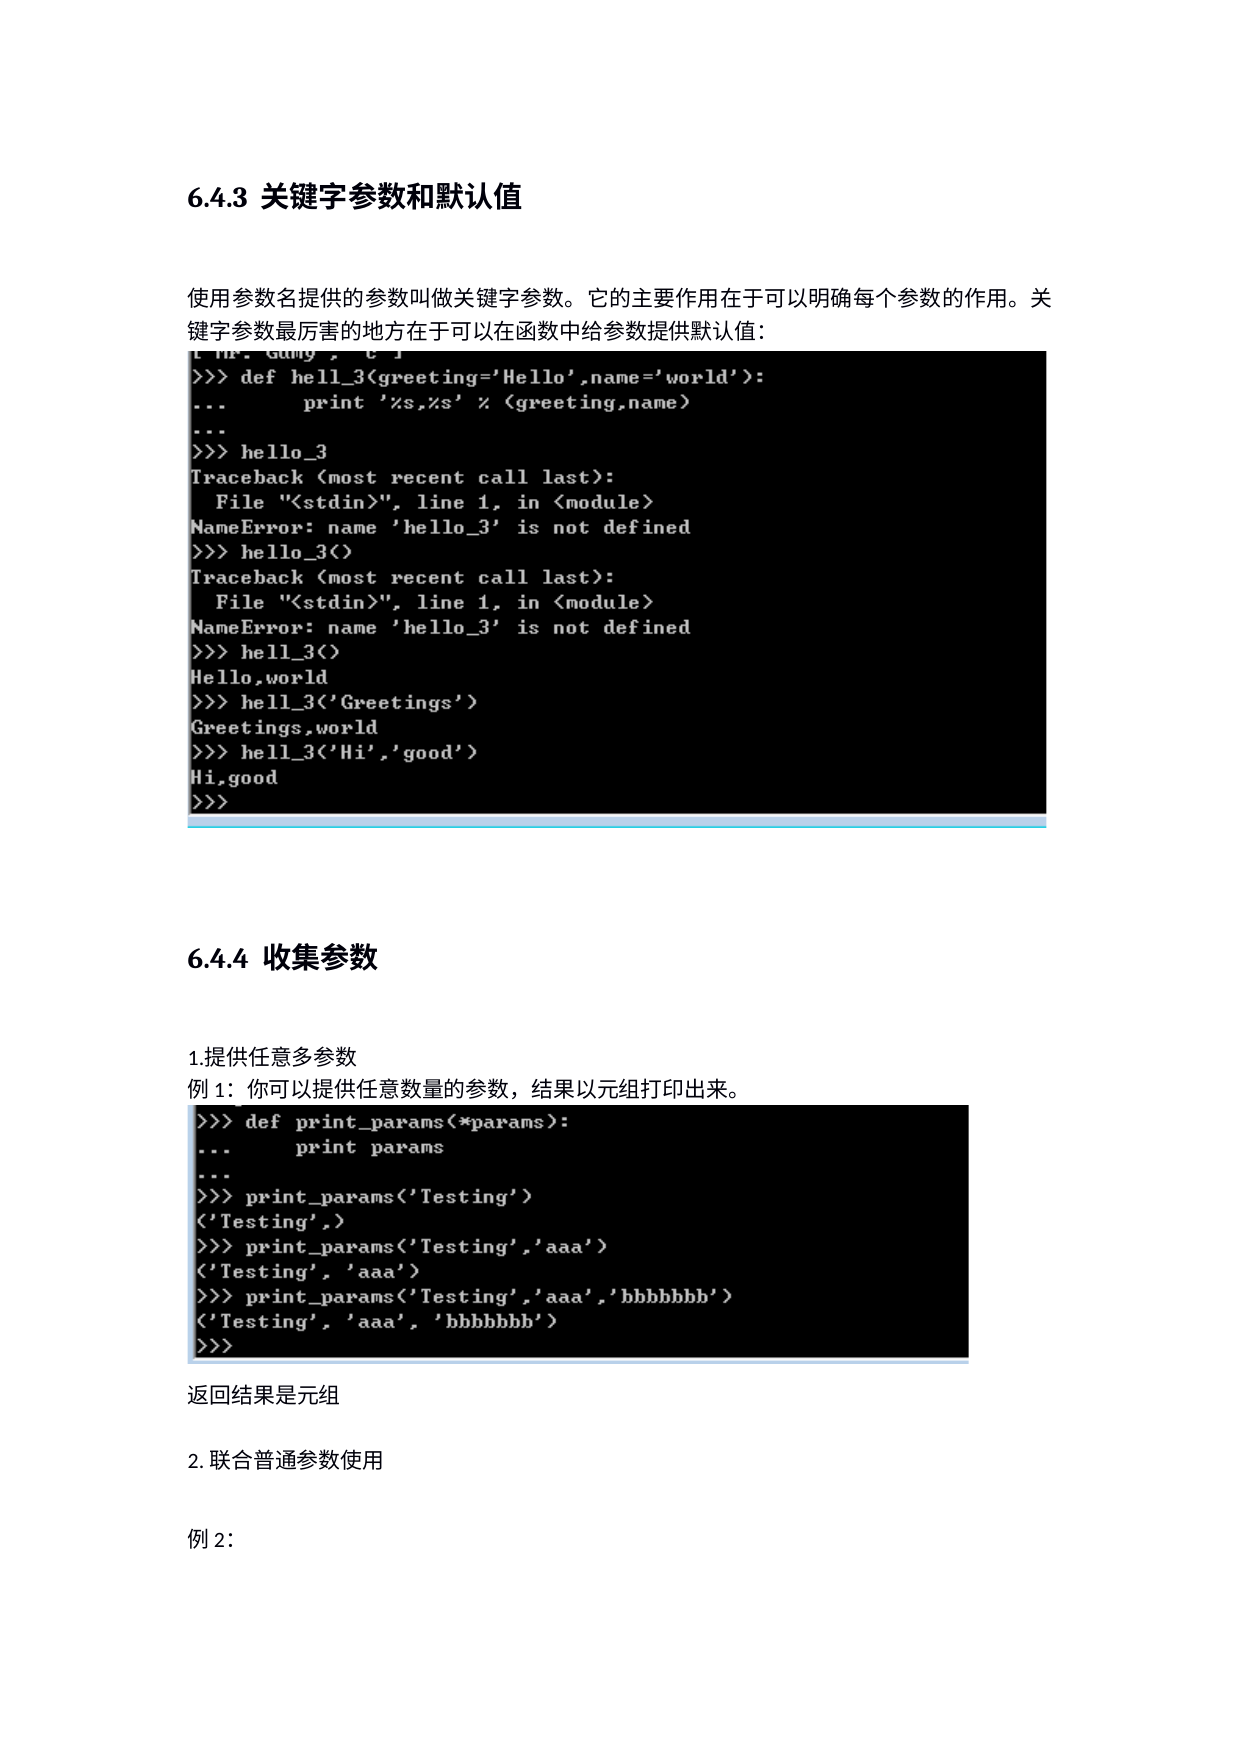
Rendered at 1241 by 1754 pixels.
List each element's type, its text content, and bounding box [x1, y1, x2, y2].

text 1.提供任意多参数 [187, 1039, 1053, 1072]
text 例2： [187, 1521, 1053, 1554]
subtitle 6.4.4 收集参数 [187, 923, 1053, 988]
subtitle 6.4.3 关键字参数和默认值 [187, 162, 1053, 227]
picture [187, 1105, 969, 1364]
text 2. 联合普通参数使用 [187, 1443, 1053, 1475]
picture [187, 351, 1047, 828]
text 例1：你可以提供任意数量的参数，结果以元组打印出来。 [187, 1072, 1053, 1104]
text 返回结果是元组 [187, 1378, 1053, 1410]
text 使用参数名提供的参数叫做关键字参数。它的主要作用在于可以明确每个参数的作用。关键字参数最厉害的地方在于可以在函数中给参数提供默认值： [187, 281, 1053, 346]
